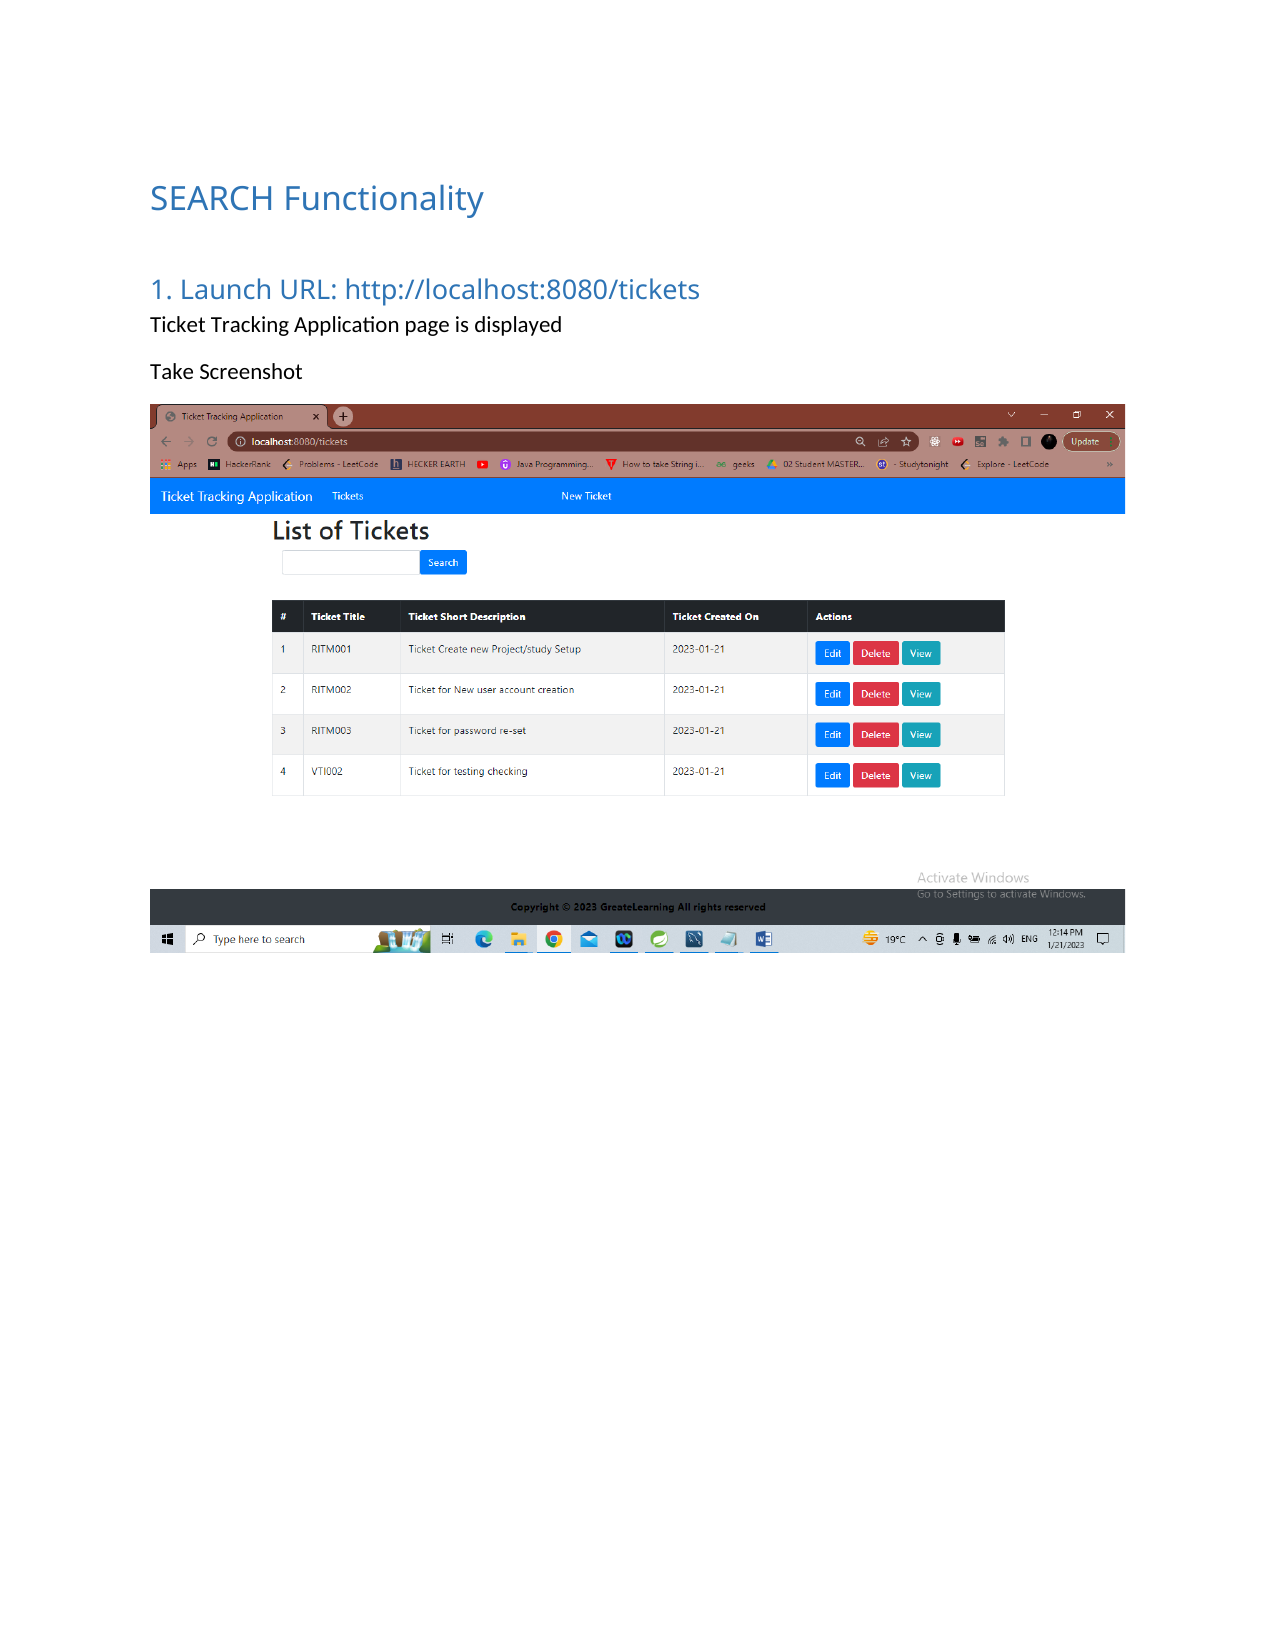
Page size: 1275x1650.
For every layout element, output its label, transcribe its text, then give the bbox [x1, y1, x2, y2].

text Ticket Tracking Application page is displayed [150, 311, 1125, 339]
subtitle SEARCH Functionality [150, 175, 1125, 220]
subtitle 1. Launch URL: http://localhost:8080/tickets [150, 271, 1125, 308]
picture [150, 404, 1125, 953]
text Take Screenshot [150, 357, 1125, 386]
